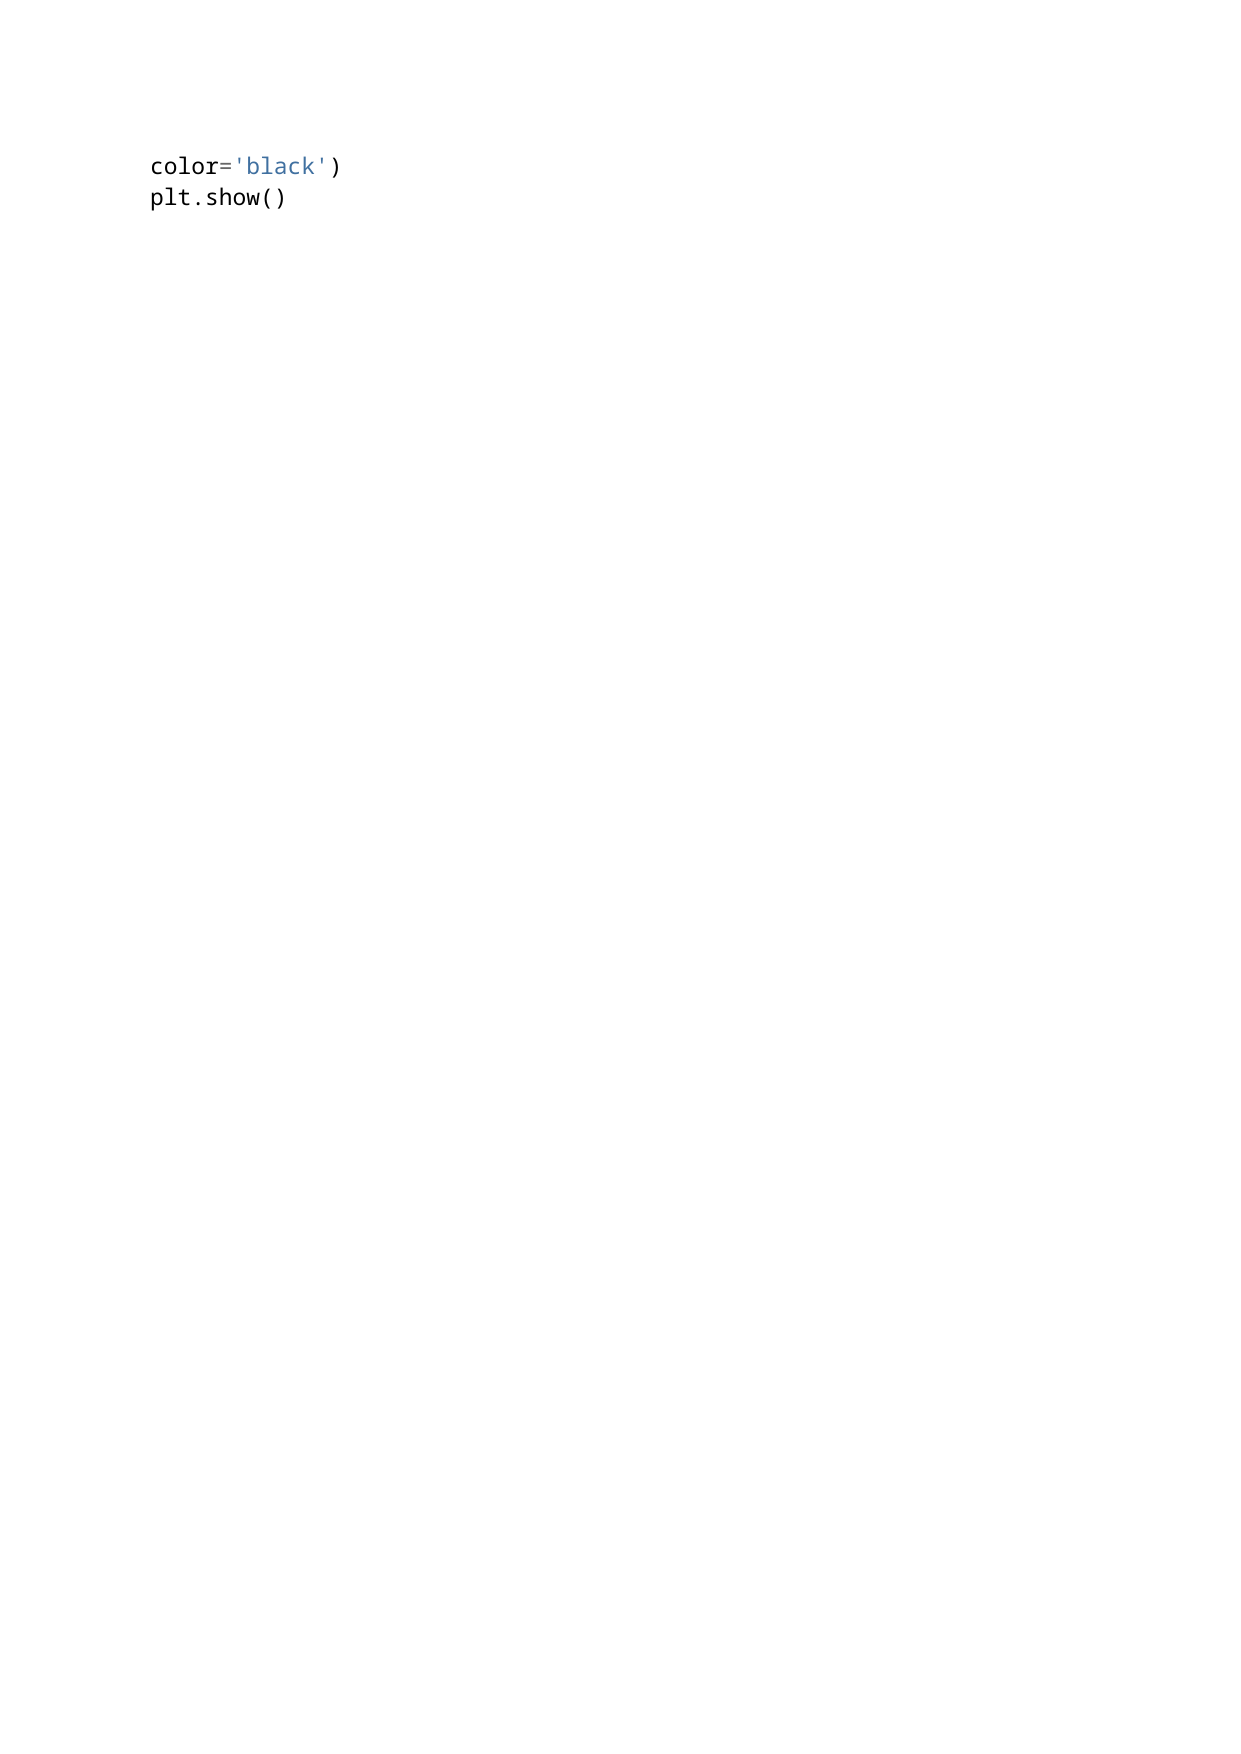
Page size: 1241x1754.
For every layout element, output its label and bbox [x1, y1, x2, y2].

text [150, 150, 1090, 212]
